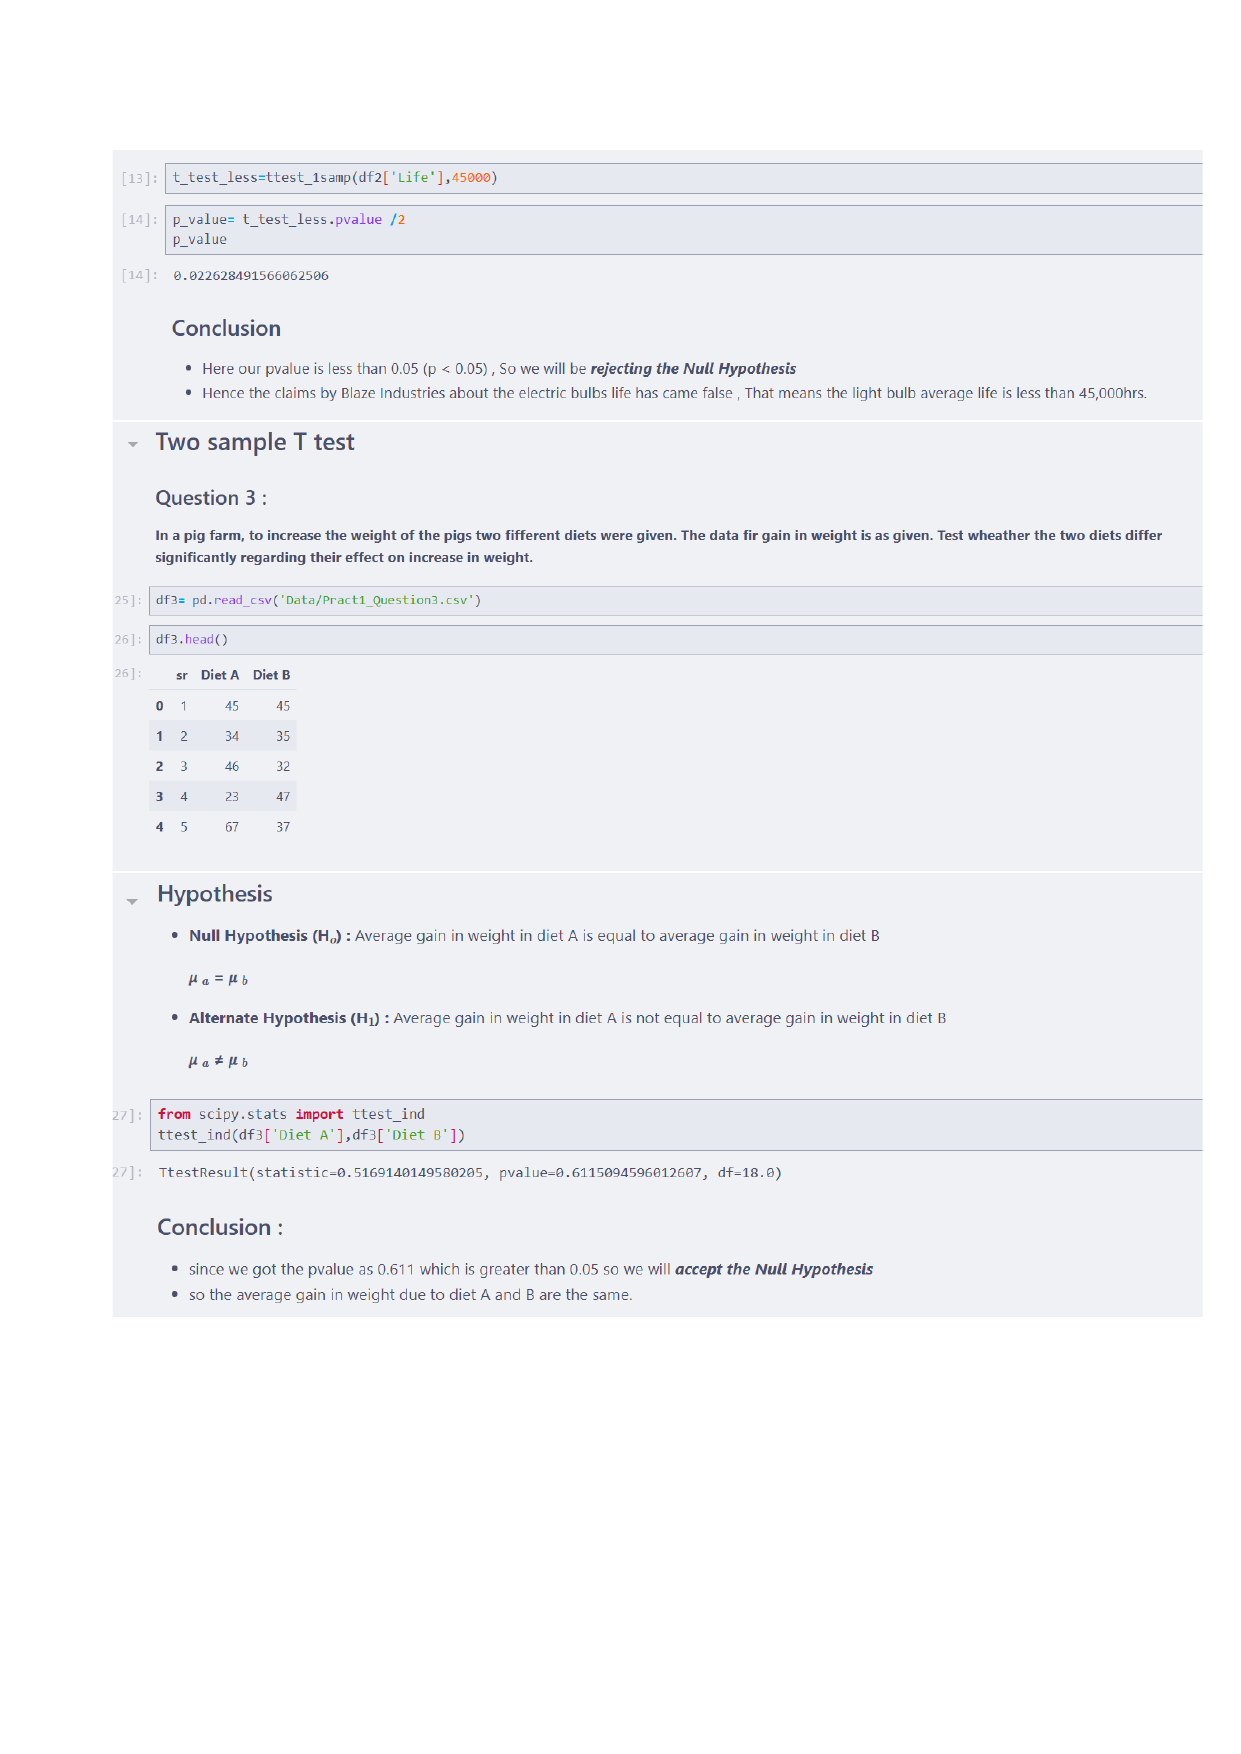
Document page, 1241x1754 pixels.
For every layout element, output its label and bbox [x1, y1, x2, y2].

picture [112, 150, 1203, 420]
picture [112, 422, 1203, 871]
picture [112, 873, 1203, 1317]
